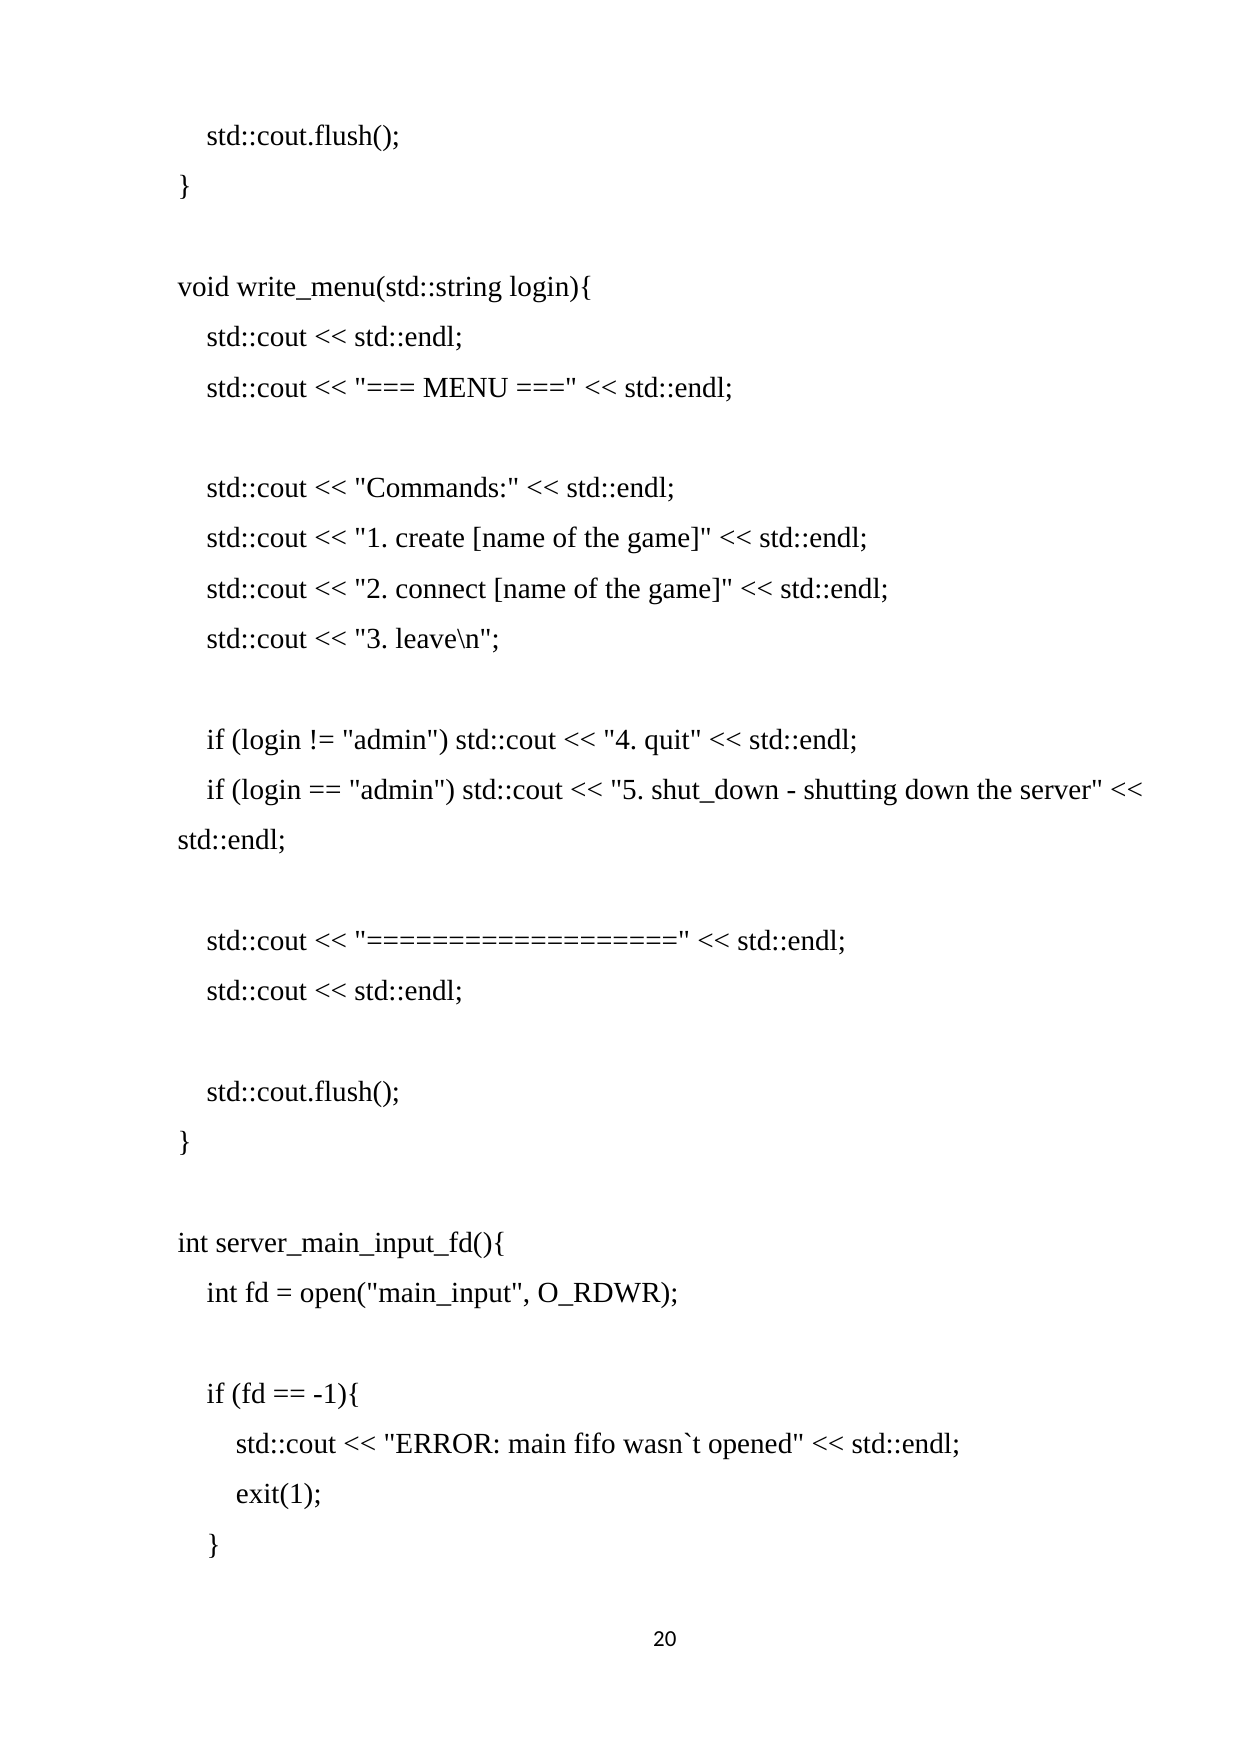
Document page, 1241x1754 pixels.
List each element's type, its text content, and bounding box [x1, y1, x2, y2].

text exit(1); [177, 1477, 1152, 1510]
text std::cout << std::endl; [177, 319, 1152, 353]
text if (login != "admin") std::cout << "4. quit" << std::endl; [177, 722, 1152, 755]
text void write_menu(std::string login){ [177, 269, 1152, 303]
text if (login == "admin") std::cout << "5. shut_down - shutting down the server" << std::endl; [177, 772, 1152, 856]
text int server_main_input_fd(){ [177, 1225, 1152, 1258]
text std::cout.flush(); [177, 1074, 1152, 1108]
text int fd = open("main_input", O_RDWR); [177, 1275, 1152, 1309]
text std::cout << "=== MENU ===" << std::endl; [177, 370, 1152, 403]
text } [177, 1124, 1152, 1158]
text std::cout << "2. connect [name of the game]" << std::endl; [177, 571, 1152, 604]
text } [177, 1527, 1152, 1560]
text std::cout << std::endl; [177, 973, 1152, 1007]
text } [177, 168, 1152, 202]
text std::cout << "1. create [name of the game]" << std::endl; [177, 521, 1152, 554]
text std::cout << "ERROR: main fifo wasn`t opened" << std::endl; [177, 1426, 1152, 1460]
text std::cout << "Commands:" << std::endl; [177, 470, 1152, 504]
text std::cout << "===================" << std::endl; [177, 923, 1152, 957]
text std::cout.flush(); [177, 118, 1152, 152]
text if (fd == -1){ [177, 1376, 1152, 1409]
text std::cout << "3. leave\n"; [177, 621, 1152, 655]
